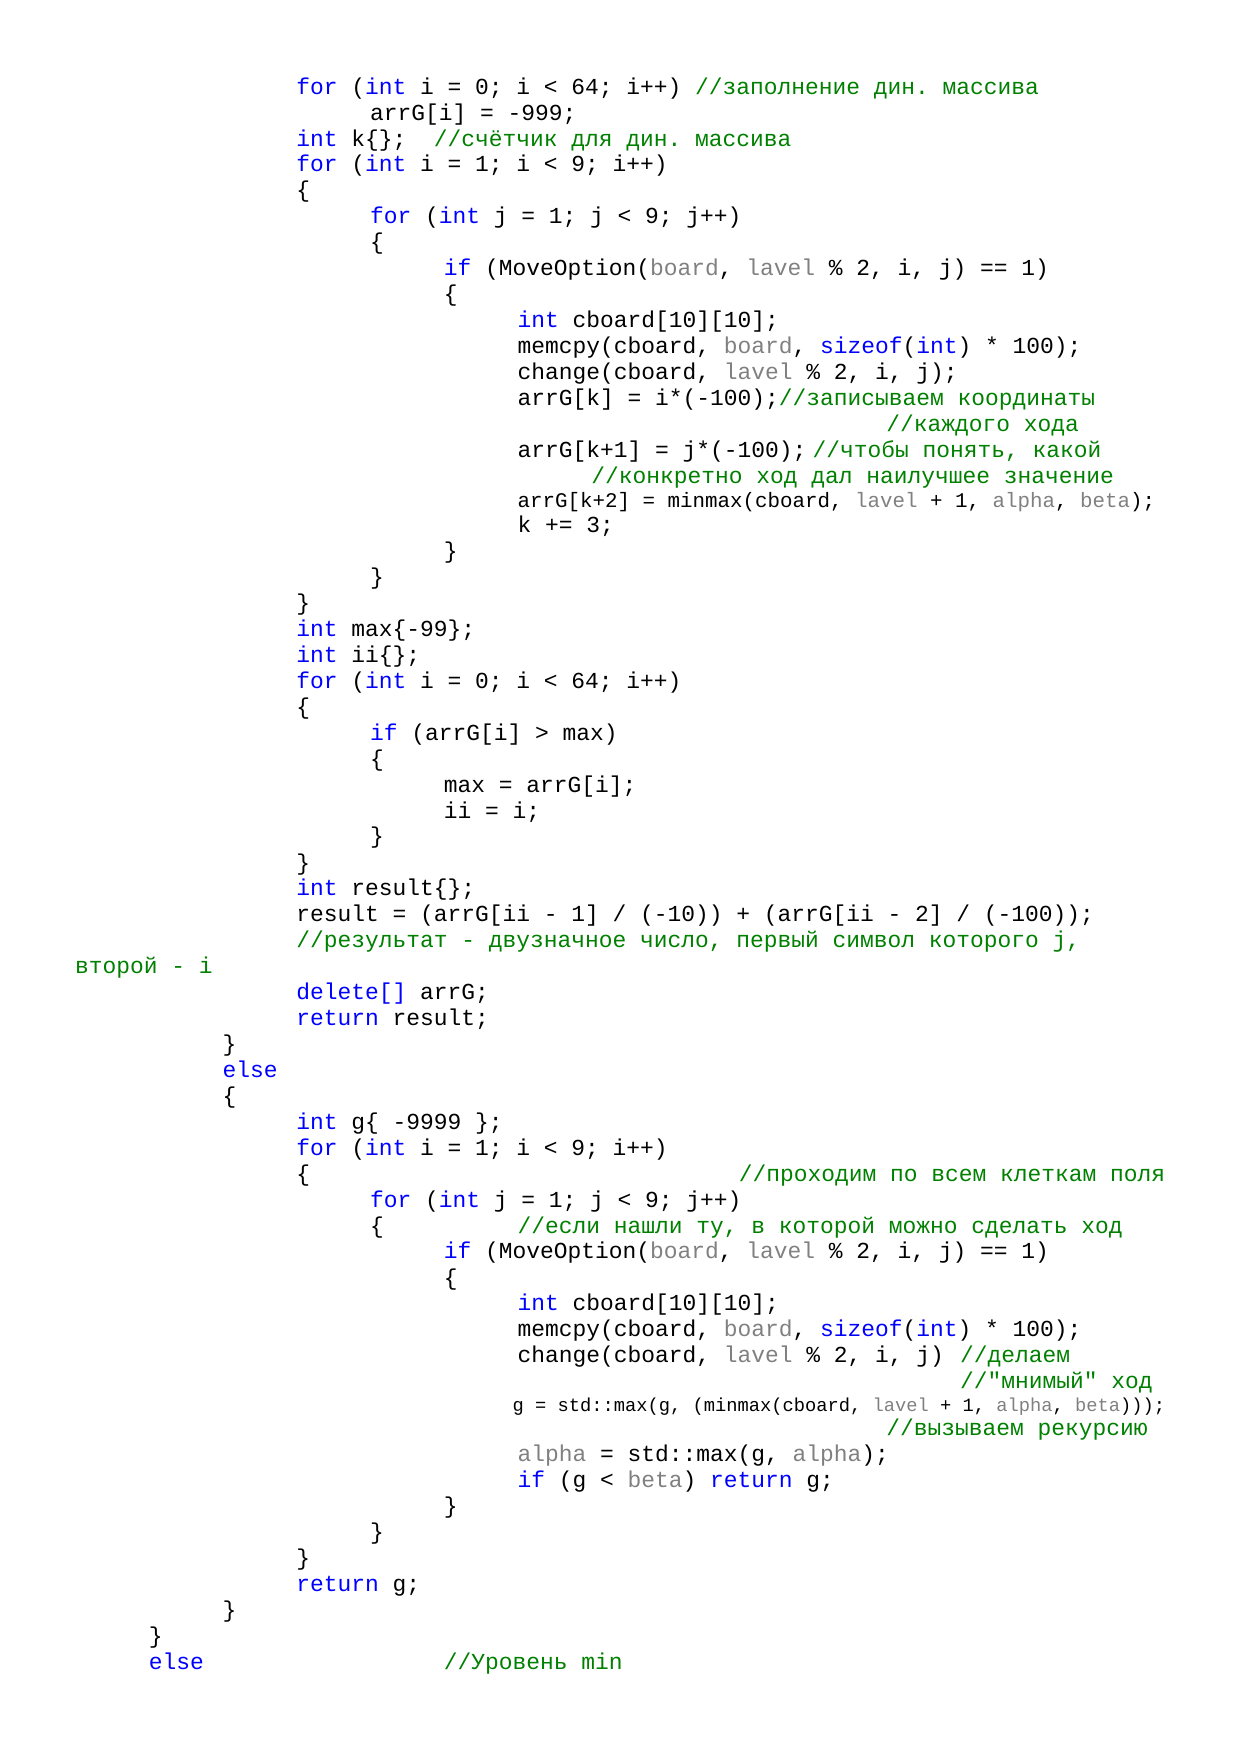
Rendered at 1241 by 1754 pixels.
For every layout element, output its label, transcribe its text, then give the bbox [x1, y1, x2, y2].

text //каждого хода [812, 412, 1165, 438]
text } [75, 539, 1165, 566]
text } [75, 1546, 1165, 1572]
text for (int i = 0; i < 64; i++) [75, 669, 1165, 695]
text delete[] arrG; [75, 981, 1165, 1006]
text arrG[i] = -999; [75, 101, 1165, 127]
text for (int i = 0; i < 64; i++) //заполнение дин. массива [75, 75, 1165, 101]
text } [75, 825, 1165, 851]
text for (int j = 1; j < 9; j++) [75, 205, 1165, 231]
text { [75, 179, 1165, 205]
text int max{-99}; [75, 617, 1165, 643]
text memcpy(cboard, board, sizeof(int) * 100); [75, 334, 1165, 360]
text { [75, 231, 1165, 257]
text arrG[k+2] = minmax(cboard, lavel + 1, alpha, beta); [75, 490, 1165, 514]
text } [75, 1521, 1165, 1546]
text ii = i; [75, 799, 1165, 825]
text } [75, 1624, 1165, 1650]
text //"мнимый" ход [886, 1369, 1165, 1396]
text else [75, 1058, 1165, 1084]
text int k{}; //счётчик для дин. массива [75, 127, 1165, 153]
text else //Уровень min [75, 1650, 1165, 1676]
text int g{ -9999 }; [75, 1110, 1165, 1136]
text { [75, 282, 1165, 308]
text arrG[k] = i*(-100);//записываем координаты [75, 386, 1165, 412]
text return g; [75, 1572, 1165, 1598]
text arrG[k+1] = j*(-100); //чтобы понять, какой [75, 438, 1165, 464]
text { [75, 1266, 1165, 1292]
text change(cboard, lavel % 2, i, j); [75, 360, 1165, 386]
text //результат - двузначное число, первый символ которого j, второй - i [75, 929, 1165, 981]
text { //проходим по всем клеткам поля [75, 1162, 1165, 1188]
text result = (arrG[ii - 1] / (-10)) + (arrG[ii - 2] / (-100)); [75, 903, 1165, 929]
text int result{}; [75, 877, 1165, 903]
text for (int i = 1; i < 9; i++) [75, 153, 1165, 179]
text } [75, 1494, 1165, 1521]
text } [75, 1032, 1165, 1058]
text for (int j = 1; j < 9; j++) [75, 1188, 1165, 1214]
text k += 3; [75, 514, 1165, 539]
text { //если нашли ту, в которой можно сделать ход [75, 1214, 1165, 1240]
text alpha = std::max(g, alpha); [75, 1443, 1165, 1469]
text } [75, 1598, 1165, 1624]
text if (MoveOption(board, lavel % 2, i, j) == 1) [75, 257, 1165, 282]
text } [75, 566, 1165, 591]
text int cboard[10][10]; [75, 308, 1165, 334]
text } [75, 591, 1165, 617]
text } [75, 851, 1165, 877]
text if (arrG[i] > max) [75, 721, 1165, 747]
text change(cboard, lavel % 2, i, j) //делаем [75, 1344, 1165, 1369]
text max = arrG[i]; [75, 773, 1165, 799]
text for (int i = 1; i < 9; i++) [75, 1136, 1165, 1162]
text //конкретно ход дал наилучшее значение [591, 464, 1165, 490]
text if (MoveOption(board, lavel % 2, i, j) == 1) [75, 1240, 1165, 1266]
text { [75, 695, 1165, 721]
text memcpy(cboard, board, sizeof(int) * 100); [75, 1318, 1165, 1344]
text if (g < beta) return g; [75, 1469, 1165, 1494]
text return result; [75, 1006, 1165, 1032]
text int ii{}; [75, 643, 1165, 669]
text g = std::max(g, (minmax(cboard, lavel + 1, alpha, beta))); //вызываем рекурсию [75, 1396, 1165, 1443]
text { [75, 747, 1165, 773]
text { [75, 1084, 1165, 1110]
text int cboard[10][10]; [75, 1292, 1165, 1318]
